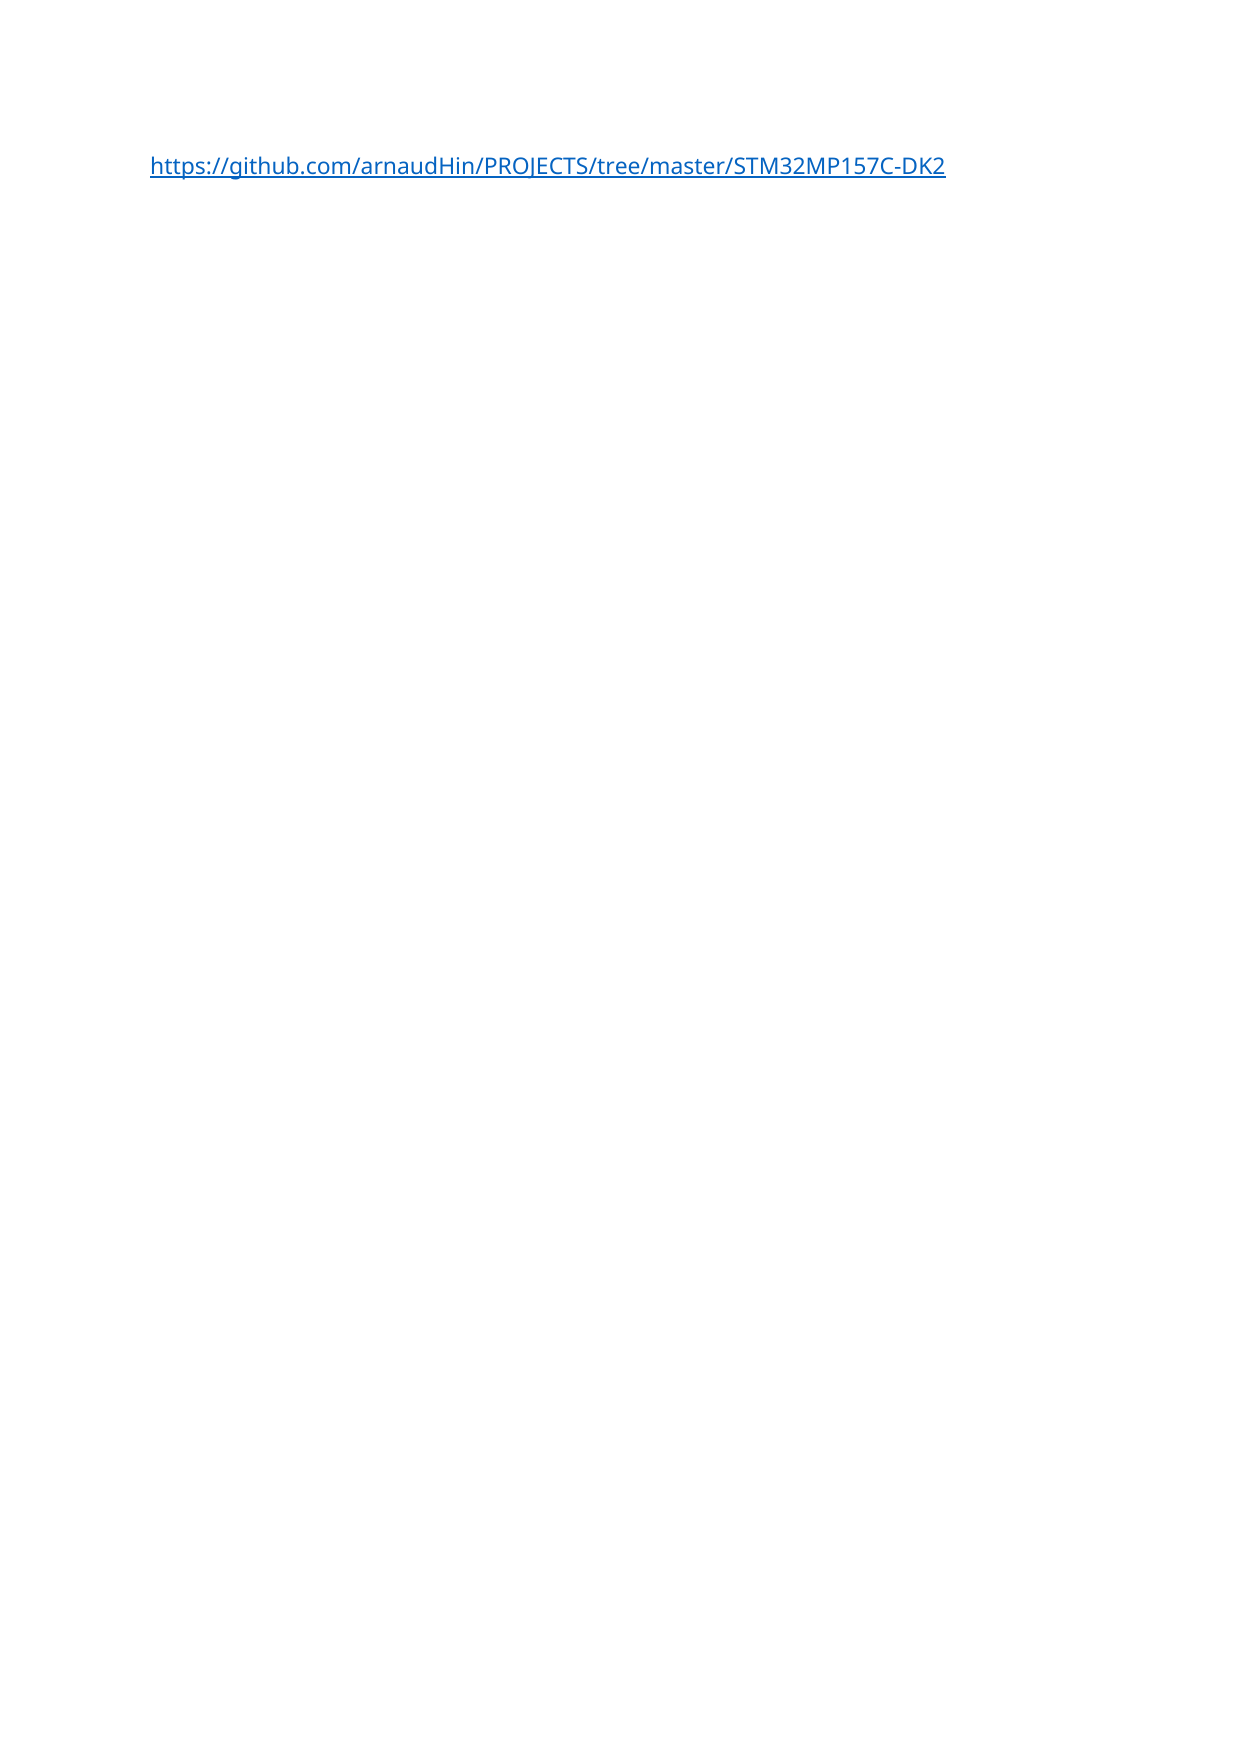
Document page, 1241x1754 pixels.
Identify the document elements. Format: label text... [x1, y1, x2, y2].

text https://github.com/arnaudHin/PROJECTS/tree/master/STM32MP157C-DK2 [150, 150, 1090, 181]
